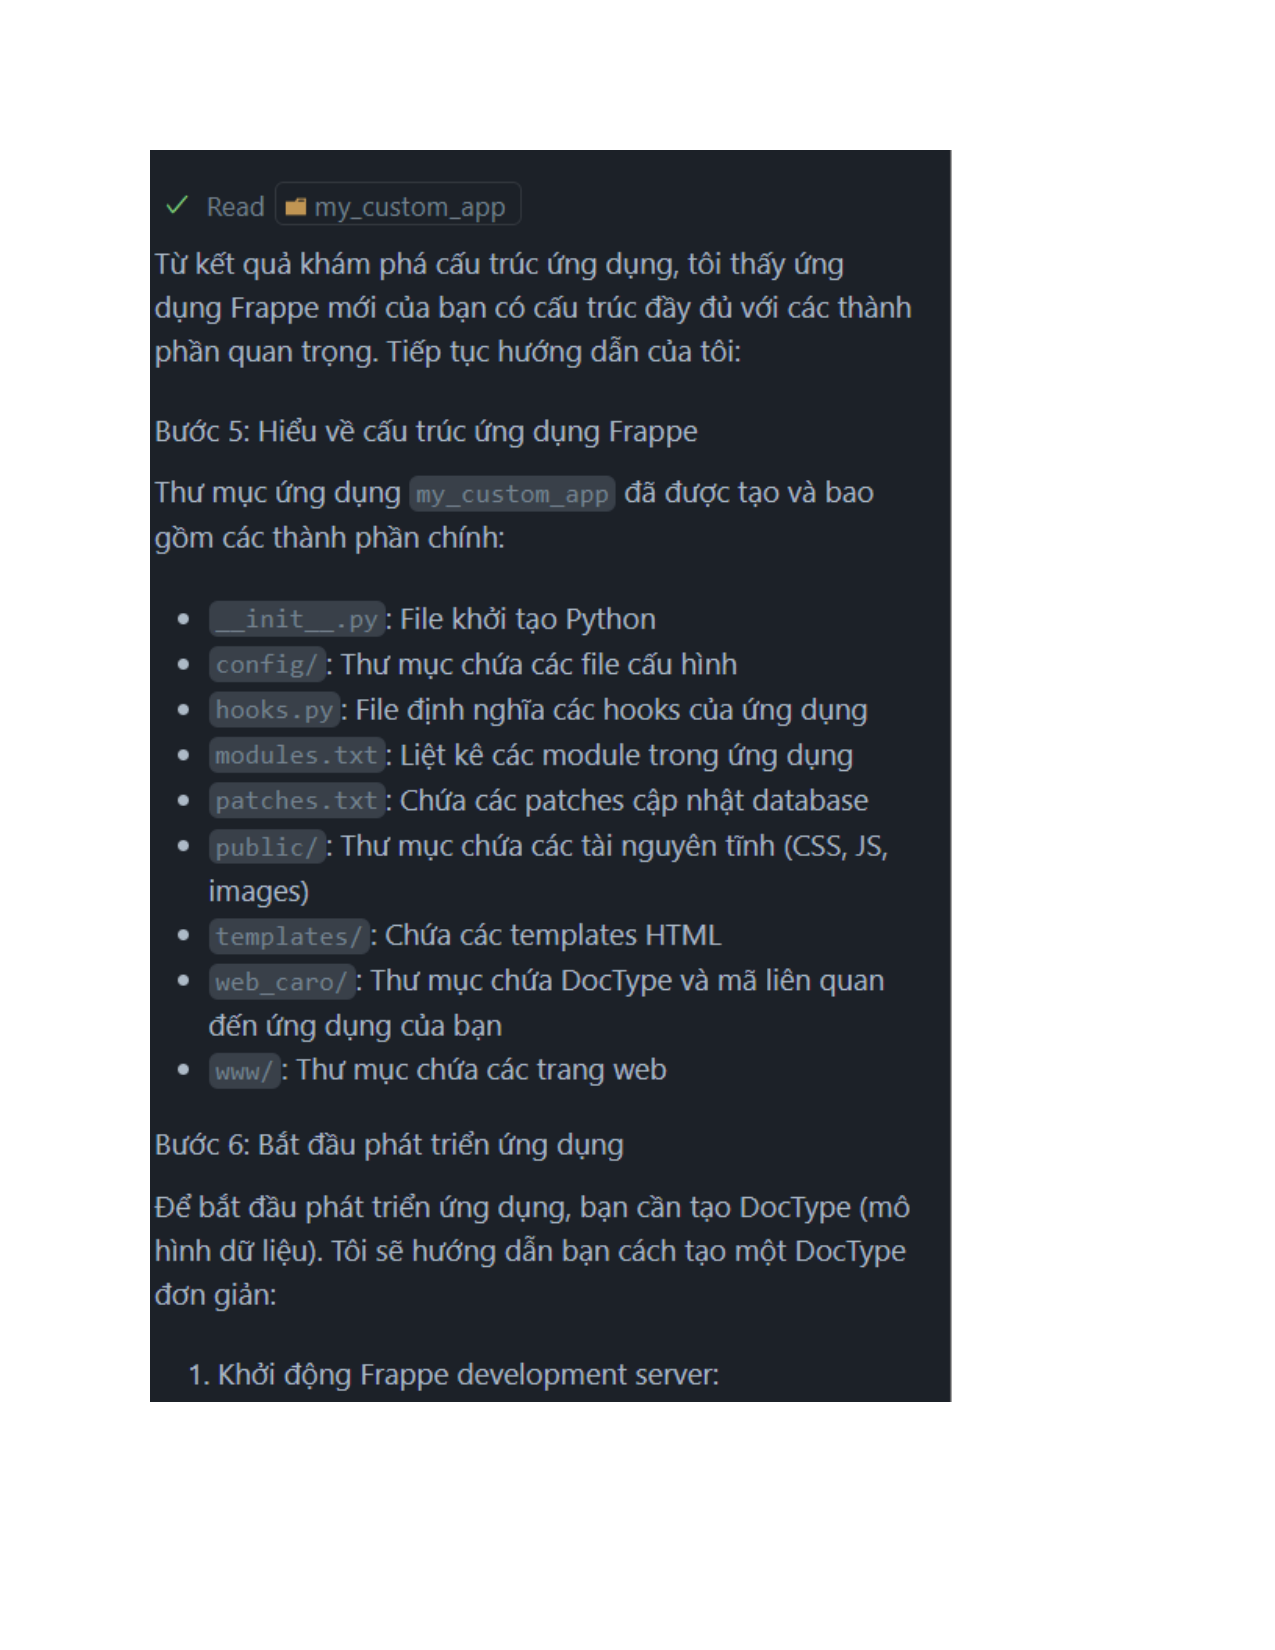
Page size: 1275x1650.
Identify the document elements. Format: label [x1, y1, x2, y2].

picture [150, 150, 952, 1402]
